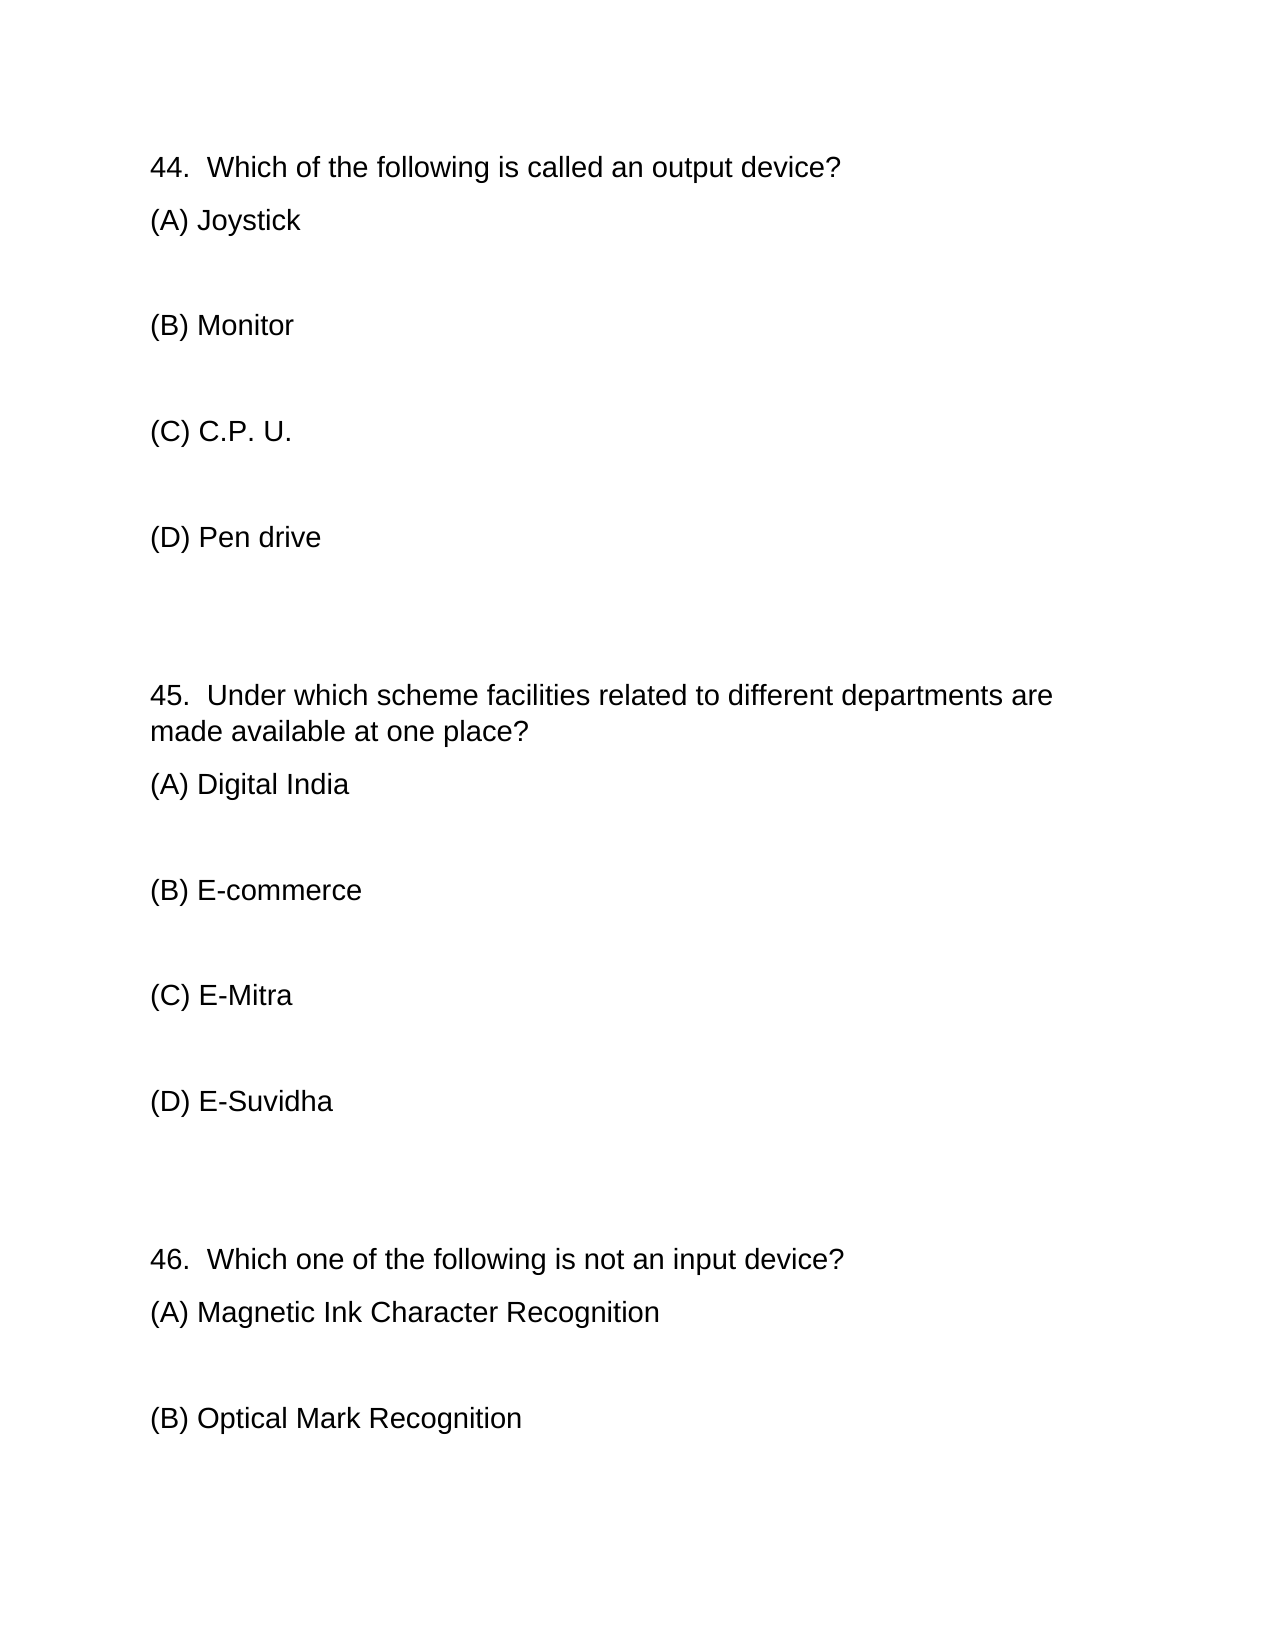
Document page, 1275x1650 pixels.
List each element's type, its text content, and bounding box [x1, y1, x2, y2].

text (A) Joystick [150, 203, 1125, 236]
text (D) Pen drive [150, 520, 1125, 553]
text 46. Which one of the following is not an input device? [150, 1242, 1125, 1276]
text 44. Which of the following is called an output device? [150, 150, 1125, 183]
text (A) Digital India [150, 767, 1125, 801]
text (C) E-Mitra [150, 978, 1125, 1012]
text (B) Optical Mark Recognition [150, 1401, 1125, 1434]
text (C) C.P. U. [150, 414, 1125, 448]
text (A) Magnetic Ink Character Recognition [150, 1295, 1125, 1329]
text (B) E-commerce [150, 873, 1125, 906]
text (D) E-Suvidha [150, 1084, 1125, 1117]
text 45. Under which scheme facilities related to different departments are made available at one place? [150, 678, 1125, 748]
text (B) Monitor [150, 308, 1125, 342]
